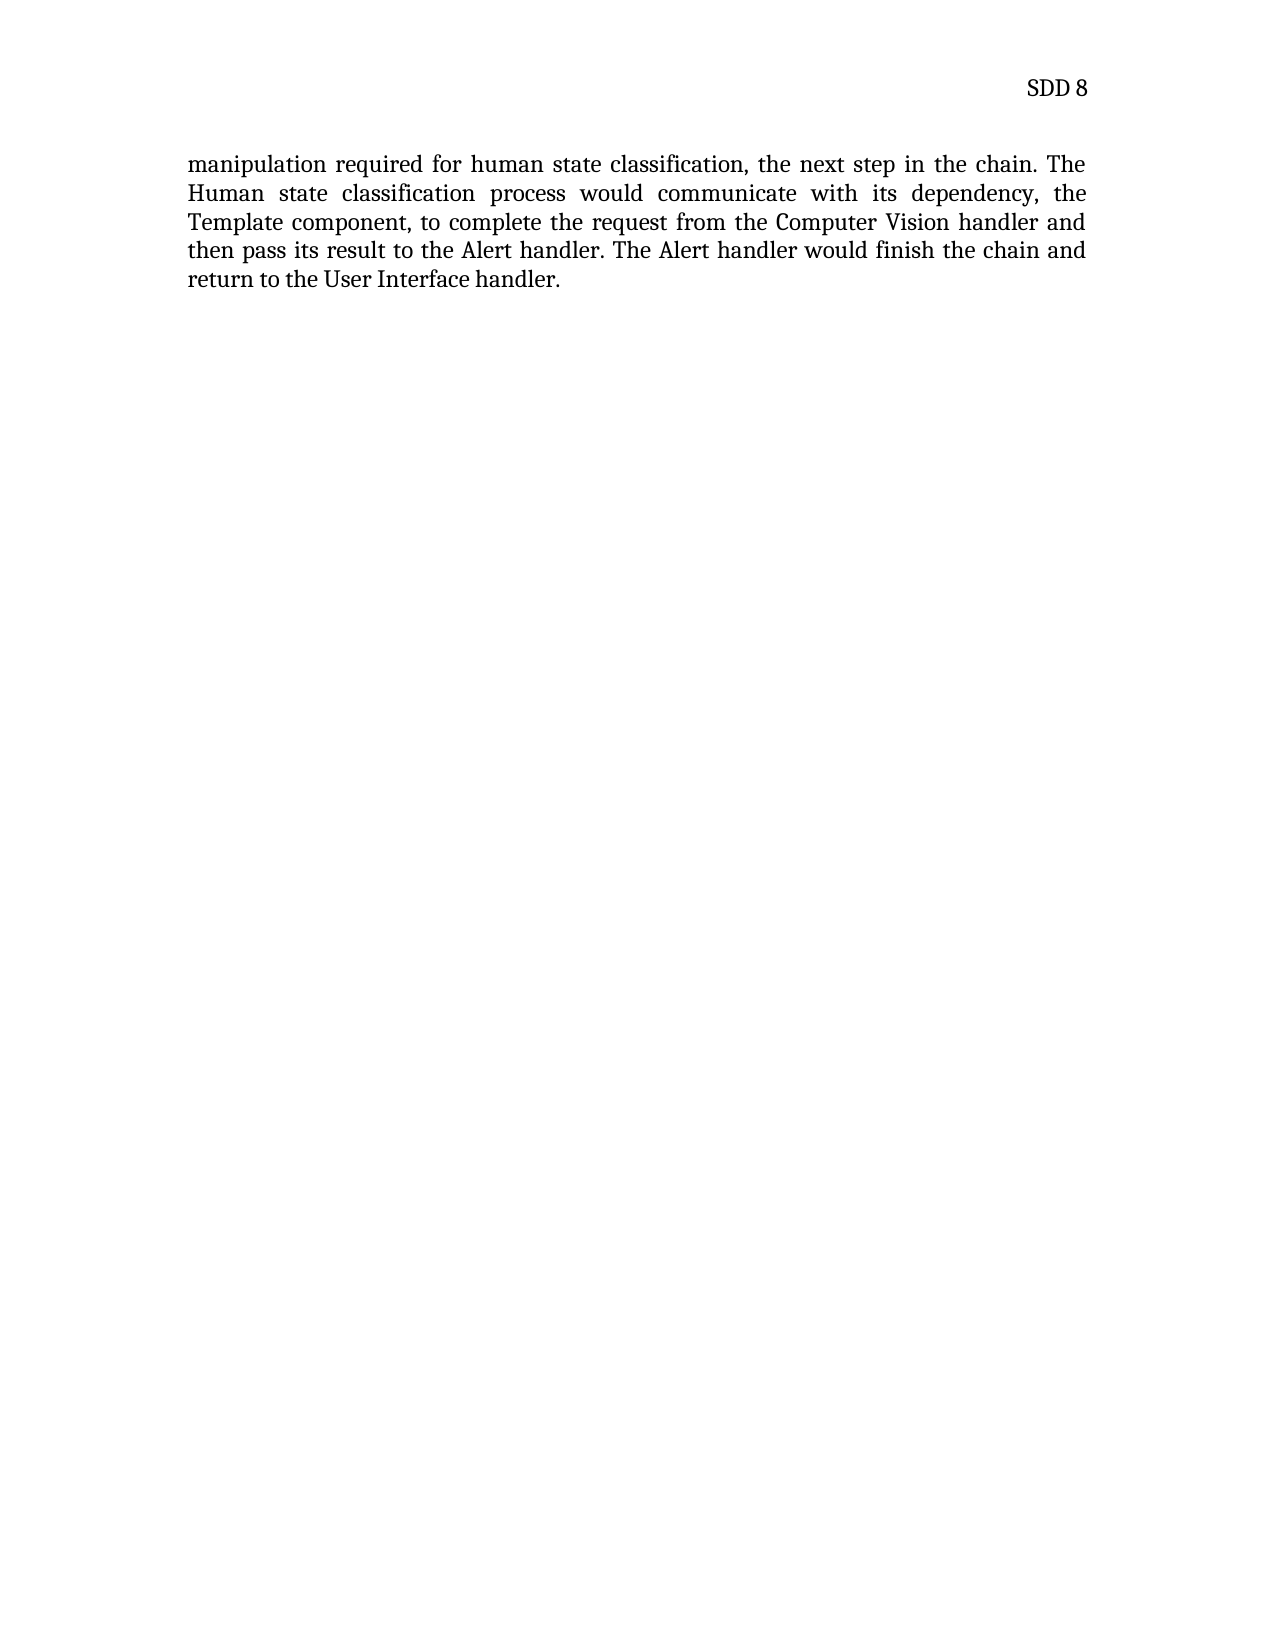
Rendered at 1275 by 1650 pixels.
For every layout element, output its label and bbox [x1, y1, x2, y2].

text [187, 150, 1087, 294]
